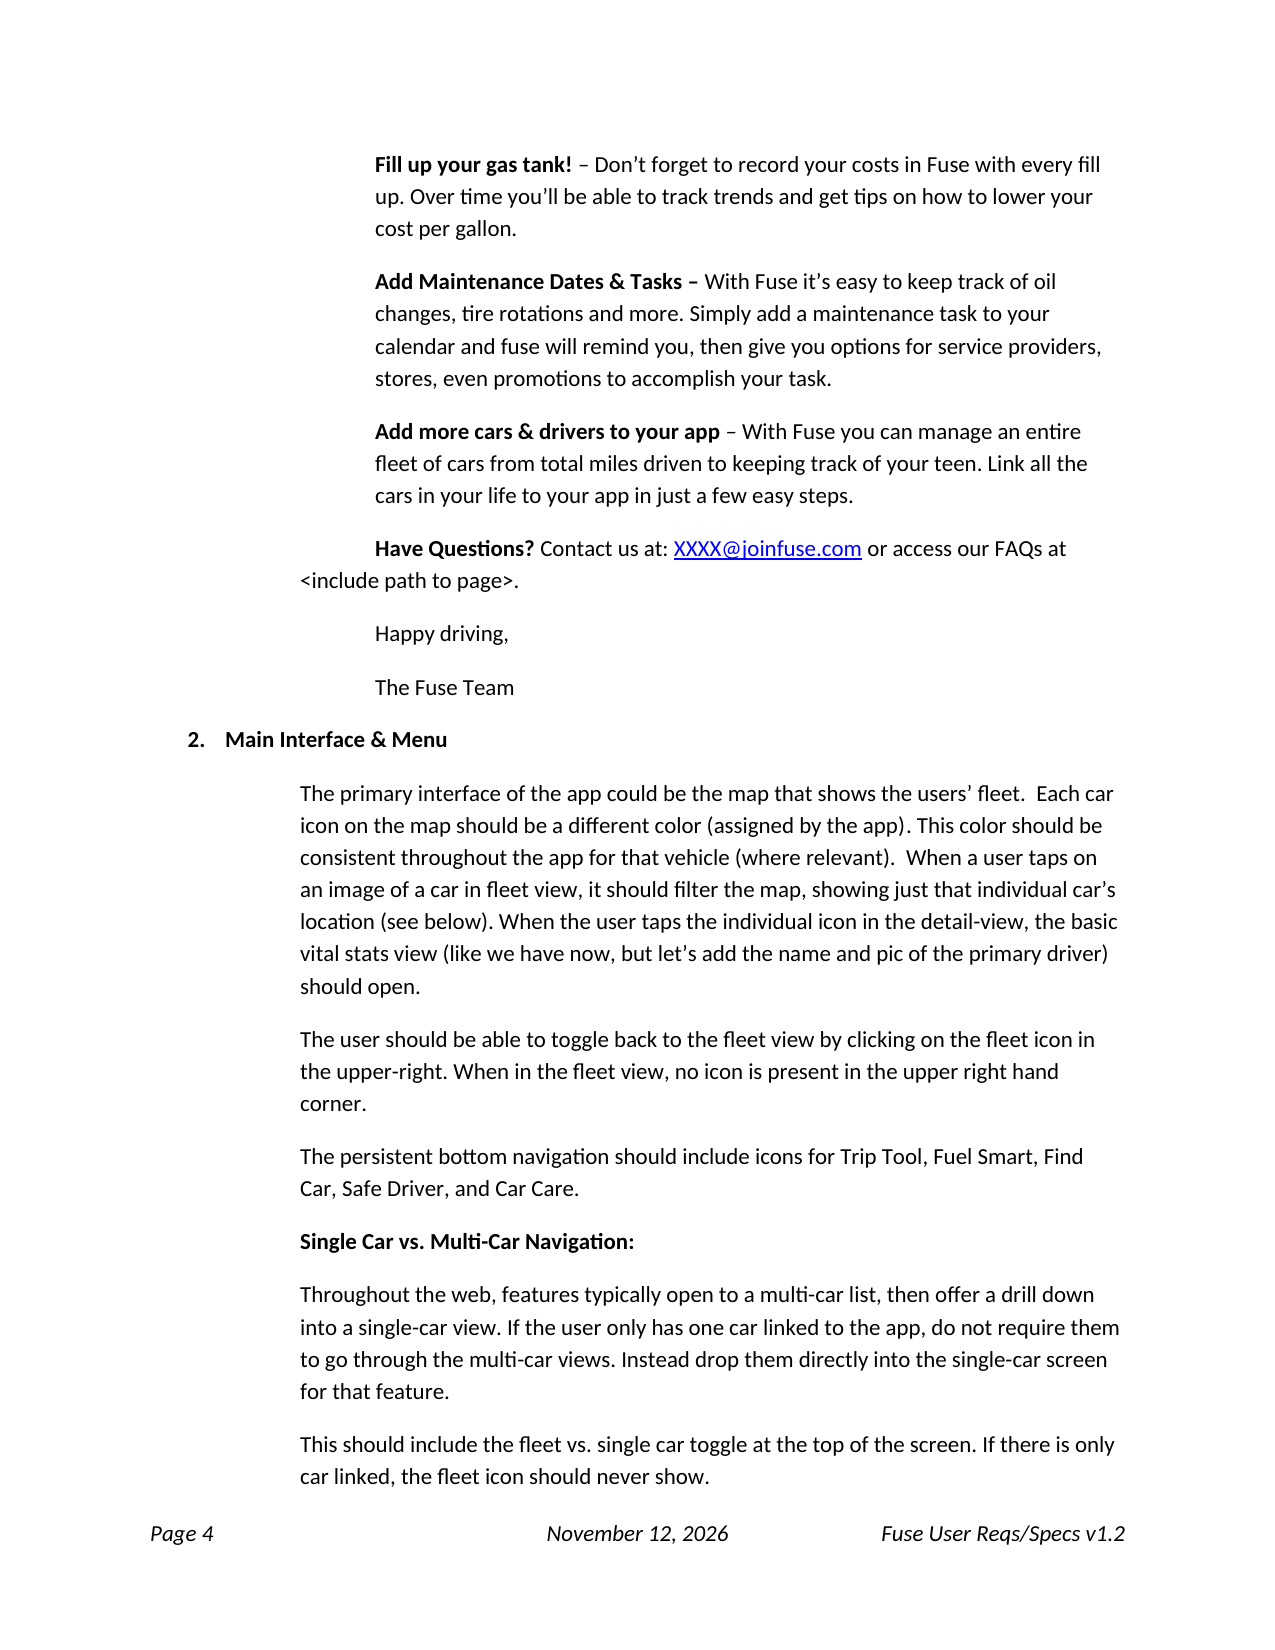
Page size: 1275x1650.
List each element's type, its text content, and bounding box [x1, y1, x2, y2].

text The Fuse Team [375, 673, 1125, 701]
text Add Maintenance Dates & Tasks – With Fuse it’s easy to keep track of oil changes, tire rotations and more. Simply add a maintenance task to your calendar and fuse will remind you, then give you options for service providers, stores, even promotions to accomplish your task. [375, 267, 1125, 392]
text Single Car vs. Multi-Car Navigation: [300, 1227, 1125, 1255]
text Fill up your gas tank! – Don’t forget to record your costs in Fuse with every fill up. Over time you’ll be able to track trends and get tips on how to lower your cost per gallon. [375, 150, 1125, 242]
text The user should be able to toggle back to the fleet view by clicking on the fleet icon in the upper-right. When in the fleet view, no icon is present in the upper right hand corner. [300, 1025, 1125, 1117]
text Throughout the web, features typically open to a multi-car list, then offer a drill down into a single-car view. If the user only has one car linked to the app, do not require them to go through the multi-car views. Instead drop them directly into the single-car screen for that feature. [300, 1280, 1125, 1405]
text Add more cars & drivers to your app – With Fuse you can manage an entire fleet of cars from total miles driven to keeping track of your teen. Link all the cars in your life to your app in just a few easy steps. [375, 417, 1125, 509]
list Main Interface & Menu [187, 726, 1125, 754]
text This should include the fleet vs. single car toggle at the top of the screen. If there is only car linked, the fleet icon should never show. [300, 1430, 1125, 1490]
text The primary interface of the app could be the map that shows the users’ fleet. Each car icon on the map should be a different color (assigned by the app). This color should be consistent throughout the app for that vehicle (where relevant). When a user taps on an image of a car in fleet view, it should filter the map, showing just that individual car’s location (see below). When the user taps the individual icon in the detail-view, the basic vital stats view (like we have now, but let’s add the name and pic of the primary driver) should open. [300, 779, 1125, 1000]
text Have Questions? Contact us at: XXXX@joinfuse.com or access our FAQs at <include path to page>. [300, 534, 1125, 594]
text Happy driving, [375, 619, 1125, 648]
text The persistent bottom navigation should include icons for Trip Tool, Fuel Smart, Find Car, Safe Driver, and Car Care. [300, 1142, 1125, 1202]
